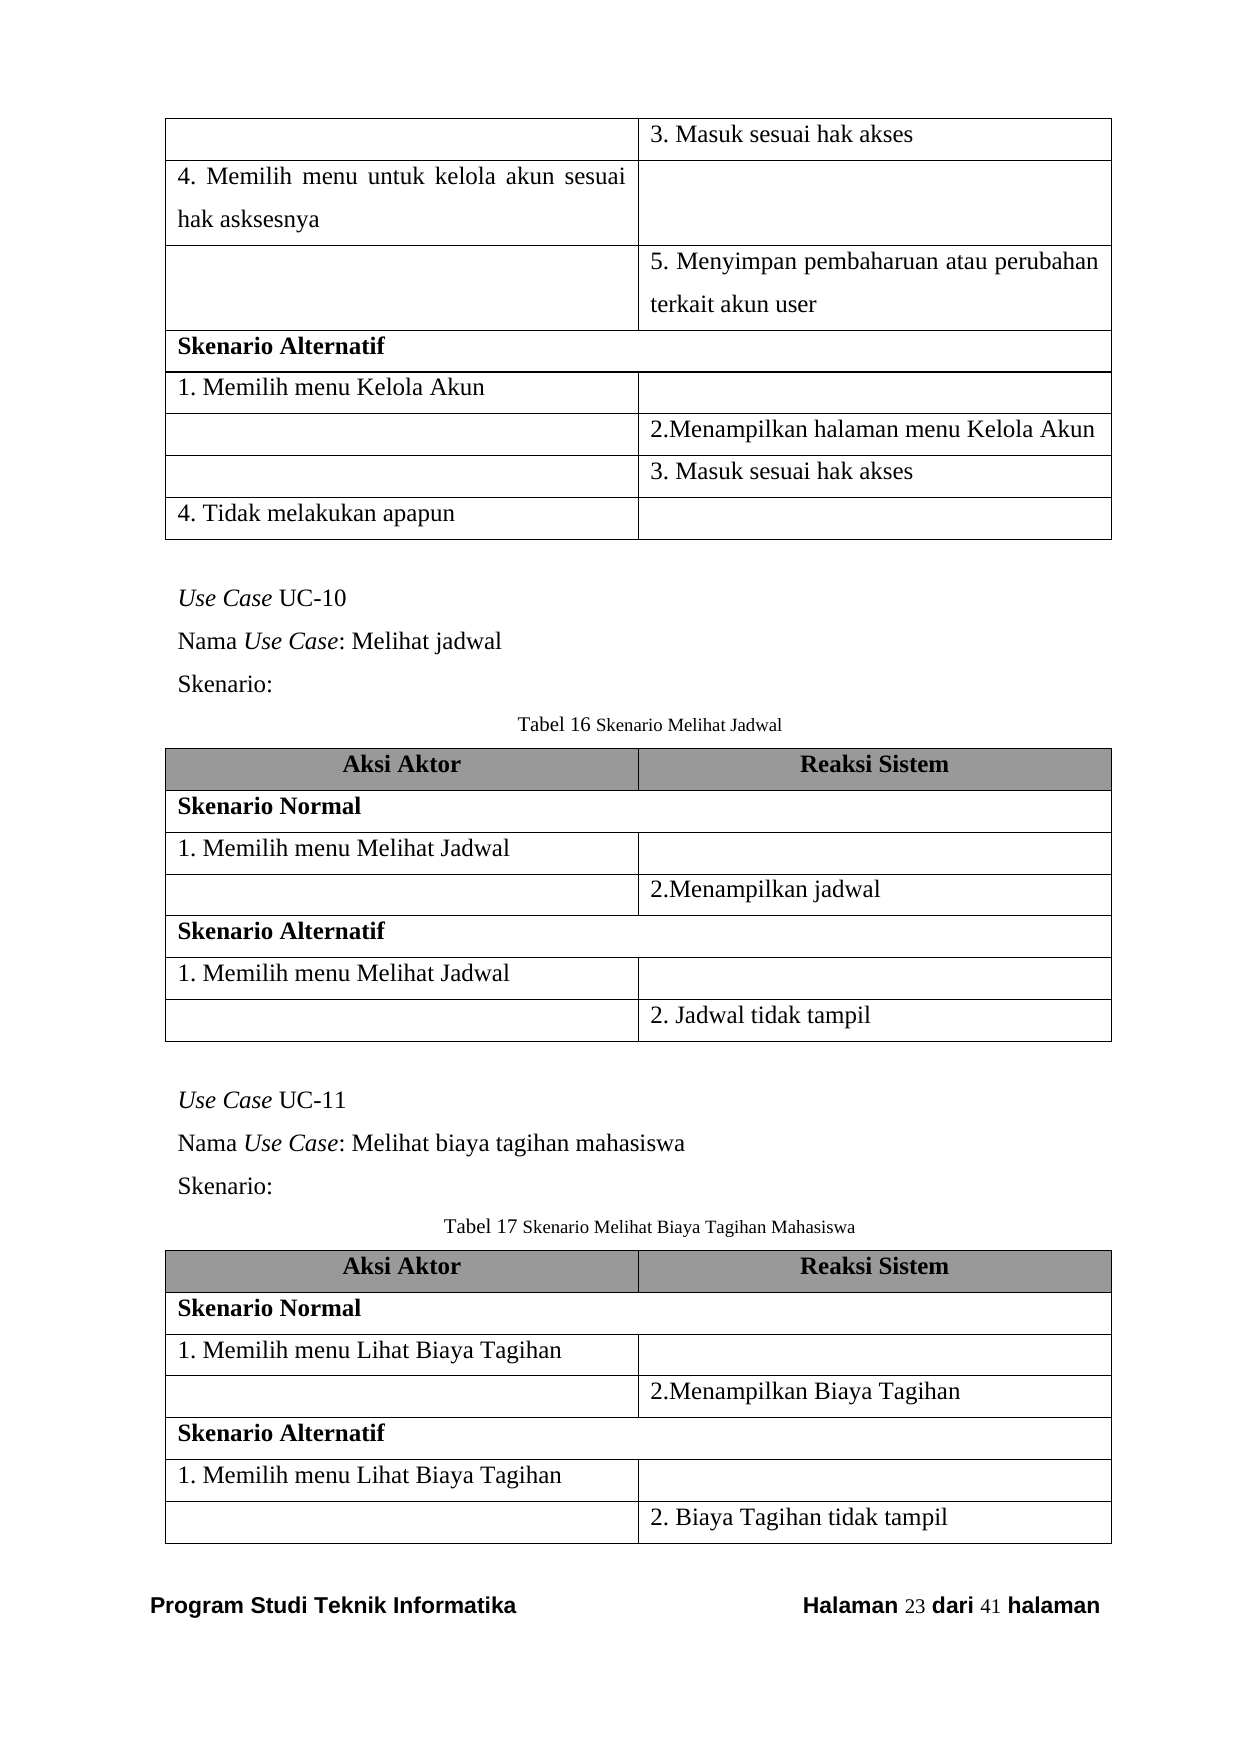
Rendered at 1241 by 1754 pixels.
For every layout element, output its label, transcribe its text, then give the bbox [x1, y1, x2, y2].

table_header Reaksi Sistem [639, 1251, 1111, 1292]
table_cell [166, 1000, 638, 1041]
table_cell [639, 161, 1111, 245]
table_cell Skenario Normal [166, 791, 638, 832]
table_cell [166, 119, 638, 160]
table_cell [639, 958, 1111, 999]
text Nama Use Case: Melihat biaya tagihan mahasiswa [177, 1128, 1122, 1157]
table_cell [166, 1376, 638, 1417]
table_cell [166, 875, 638, 915]
table_header Aksi Aktor [166, 1251, 638, 1292]
table_cell 2.Menampilkan Biaya Tagihan [639, 1376, 1111, 1417]
table_cell 1. Memilih menu Melihat Jadwal [166, 958, 638, 999]
table_cell [638, 791, 1111, 832]
table_cell [639, 373, 1111, 413]
text Use Case UC-11 [177, 1085, 1122, 1113]
table_cell 3. Masuk sesuai hak akses [639, 456, 1111, 497]
table_cell 2. Jadwal tidak tampil [639, 1000, 1111, 1041]
table_cell 2.Menampilkan halaman menu Kelola Akun [639, 414, 1111, 455]
table_cell 1. Memilih menu Kelola Akun [166, 373, 638, 413]
table_cell Skenario Alternatif [166, 1418, 638, 1459]
table_cell 1. Memilih menu Lihat Biaya Tagihan [166, 1460, 638, 1501]
table_cell [639, 1460, 1111, 1501]
table_cell [639, 1335, 1111, 1375]
text Skenario: [177, 669, 1122, 698]
table_cell 3. Masuk sesuai hak akses [639, 119, 1111, 160]
table_cell Skenario Normal [166, 1293, 638, 1334]
table_header Aksi Aktor [166, 749, 638, 790]
table_cell [166, 1502, 638, 1542]
text Use Case UC-10 [177, 583, 1122, 611]
table_cell 4. Tidak melakukan apapun [166, 498, 638, 538]
table_cell Skenario Alternatif [166, 331, 638, 371]
table_cell [638, 331, 1111, 371]
table_cell 1. Memilih menu Lihat Biaya Tagihan [166, 1335, 638, 1375]
table_cell 2.Menampilkan jadwal [639, 875, 1111, 915]
table_header Reaksi Sistem [639, 749, 1111, 790]
table_cell [166, 456, 638, 497]
table_cell [638, 1418, 1111, 1459]
table_cell [638, 916, 1111, 957]
table_cell [166, 246, 638, 330]
table_cell 1. Memilih menu Melihat Jadwal [166, 833, 638, 873]
table_cell [639, 833, 1111, 873]
text Nama Use Case: Melihat jadwal [177, 626, 1122, 654]
table_cell 2. Biaya Tagihan tidak tampil [639, 1502, 1111, 1542]
table_cell Skenario Alternatif [166, 916, 638, 957]
table_cell [638, 1293, 1111, 1334]
table_cell 4. Memilih menu untuk kelola akun sesuai hak asksesnya [166, 161, 638, 245]
table_cell [166, 414, 638, 455]
text Skenario: [177, 1171, 1122, 1200]
table_cell 5. Menyimpan pembaharuan atau perubahan terkait akun user [639, 246, 1111, 330]
table_cell [639, 498, 1111, 538]
